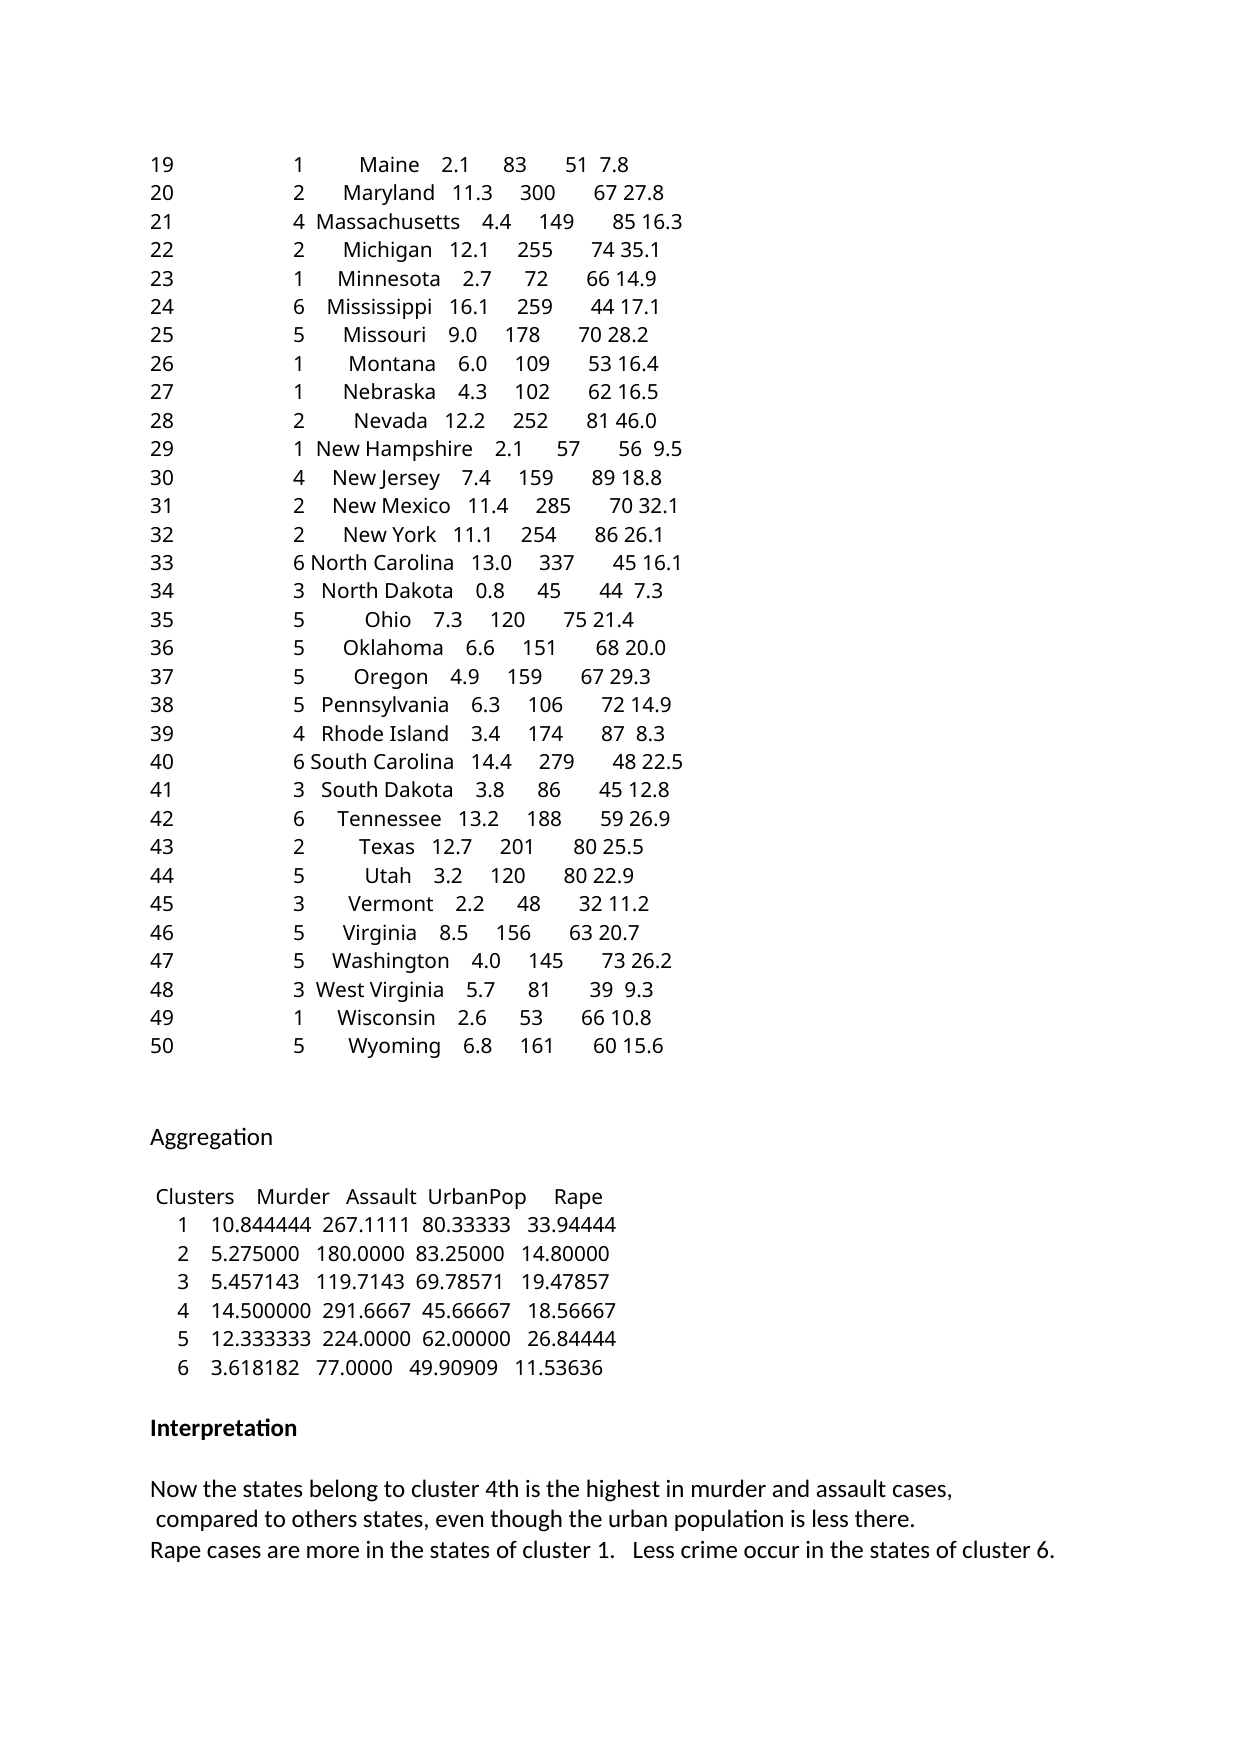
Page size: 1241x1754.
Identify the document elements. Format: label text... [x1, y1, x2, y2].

text 36 5 Oklahoma 6.6 151 68 20.0 [150, 633, 1090, 662]
text 22 2 Michigan 12.1 255 74 35.1 [150, 235, 1090, 264]
text Now the states belong to cluster 4th is the highest in murder and assault cases, [150, 1473, 1090, 1503]
text 42 6 Tennessee 13.2 188 59 26.9 [150, 804, 1090, 832]
text 33 6 North Carolina 13.0 337 45 16.1 [150, 548, 1090, 577]
text 50 5 Wyoming 6.8 161 60 15.6 [150, 1032, 1090, 1060]
text Clusters Murder Assault UrbanPop Rape [150, 1182, 1090, 1211]
text compared to others states, even though the urban population is less there. [150, 1503, 1090, 1534]
text 21 4 Massachusetts 4.4 149 85 16.3 [150, 207, 1090, 235]
text Interpretation [150, 1412, 1090, 1442]
text 29 1 New Hampshire 2.1 57 56 9.5 [150, 434, 1090, 463]
text 37 5 Oregon 4.9 159 67 29.3 [150, 662, 1090, 690]
text 32 2 New York 11.1 254 86 26.1 [150, 520, 1090, 548]
text 41 3 South Dakota 3.8 86 45 12.8 [150, 776, 1090, 804]
text 25 5 Missouri 9.0 178 70 28.2 [150, 321, 1090, 349]
text 44 5 Utah 3.2 120 80 22.9 [150, 861, 1090, 889]
text 24 6 Mississippi 16.1 259 44 17.1 [150, 292, 1090, 321]
text 39 4 Rhode Island 3.4 174 87 8.3 [150, 719, 1090, 747]
text 48 3 West Virginia 5.7 81 39 9.3 [150, 975, 1090, 1003]
text 20 2 Maryland 11.3 300 67 27.8 [150, 178, 1090, 207]
text 2 5.275000 180.0000 83.25000 14.80000 [150, 1239, 1090, 1267]
text 6 3.618182 77.0000 49.90909 11.53636 [150, 1353, 1090, 1381]
text 45 3 Vermont 2.2 48 32 11.2 [150, 889, 1090, 918]
text Rape cases are more in the states of cluster 1. Less crime occur in the states of cluster 6. [150, 1534, 1090, 1564]
text 46 5 Virginia 8.5 156 63 20.7 [150, 918, 1090, 946]
text 23 1 Minnesota 2.7 72 66 14.9 [150, 264, 1090, 292]
text 38 5 Pennsylvania 6.3 106 72 14.9 [150, 690, 1090, 719]
text 31 2 New Mexico 11.4 285 70 32.1 [150, 491, 1090, 520]
text 34 3 North Dakota 0.8 45 44 7.3 [150, 577, 1090, 605]
text 30 4 New Jersey 7.4 159 89 18.8 [150, 463, 1090, 491]
text 27 1 Nebraska 4.3 102 62 16.5 [150, 377, 1090, 406]
text 4 14.500000 291.6667 45.66667 18.56667 [150, 1296, 1090, 1324]
text 3 5.457143 119.7143 69.78571 19.47857 [150, 1267, 1090, 1296]
text 19 1 Maine 2.1 83 51 7.8 [150, 150, 1090, 178]
text 35 5 Ohio 7.3 120 75 21.4 [150, 605, 1090, 633]
text 43 2 Texas 12.7 201 80 25.5 [150, 832, 1090, 861]
text 47 5 Washington 4.0 145 73 26.2 [150, 946, 1090, 975]
text 5 12.333333 224.0000 62.00000 26.84444 [150, 1324, 1090, 1353]
text 1 10.844444 267.1111 80.33333 33.94444 [150, 1211, 1090, 1239]
text 49 1 Wisconsin 2.6 53 66 10.8 [150, 1003, 1090, 1032]
text 28 2 Nevada 12.2 252 81 46.0 [150, 406, 1090, 434]
text Aggregation [150, 1121, 1090, 1152]
text 40 6 South Carolina 14.4 279 48 22.5 [150, 747, 1090, 776]
text 26 1 Montana 6.0 109 53 16.4 [150, 349, 1090, 377]
